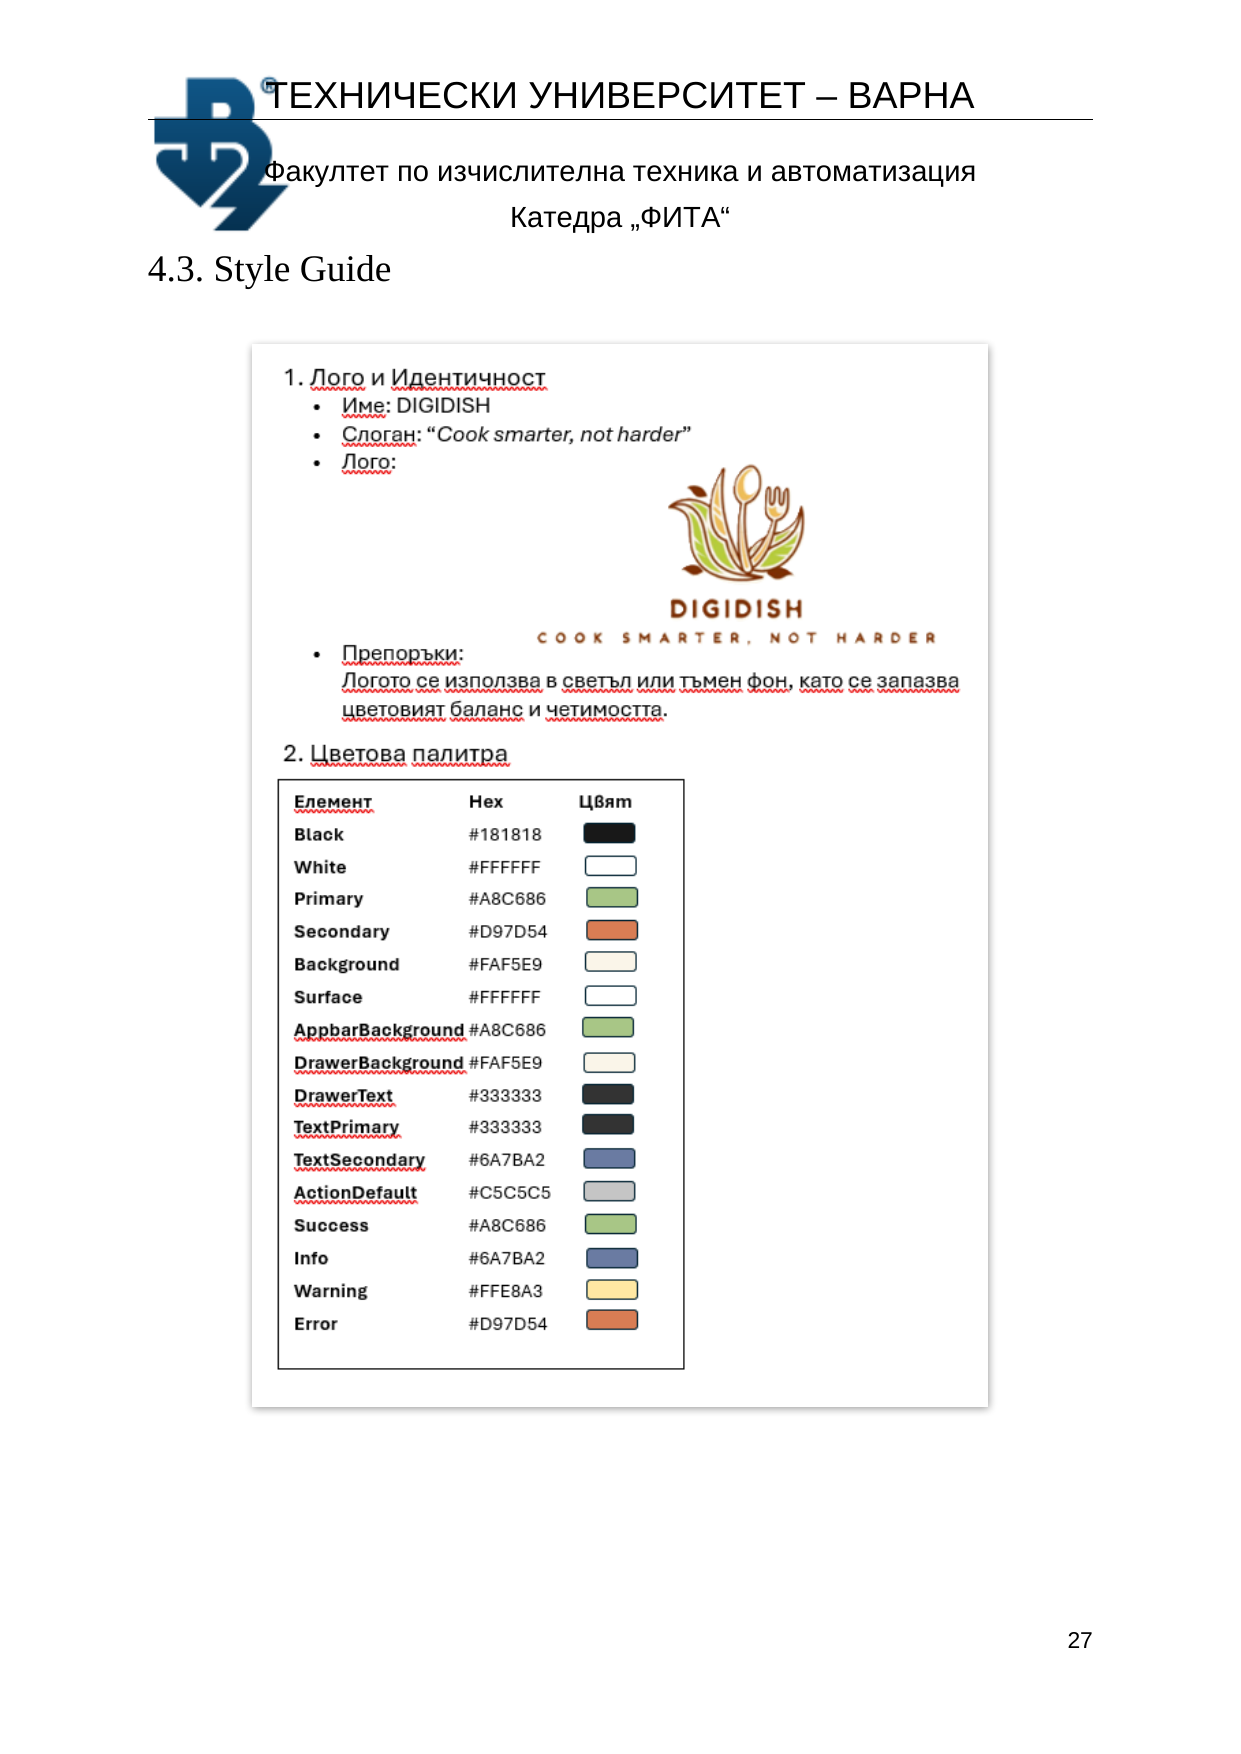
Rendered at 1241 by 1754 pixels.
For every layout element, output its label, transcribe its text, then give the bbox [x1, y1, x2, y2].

text 4.3. Style Guide [148, 246, 1093, 289]
picture [151, 120, 294, 235]
picture [267, 359, 973, 1392]
picture [151, 68, 294, 119]
